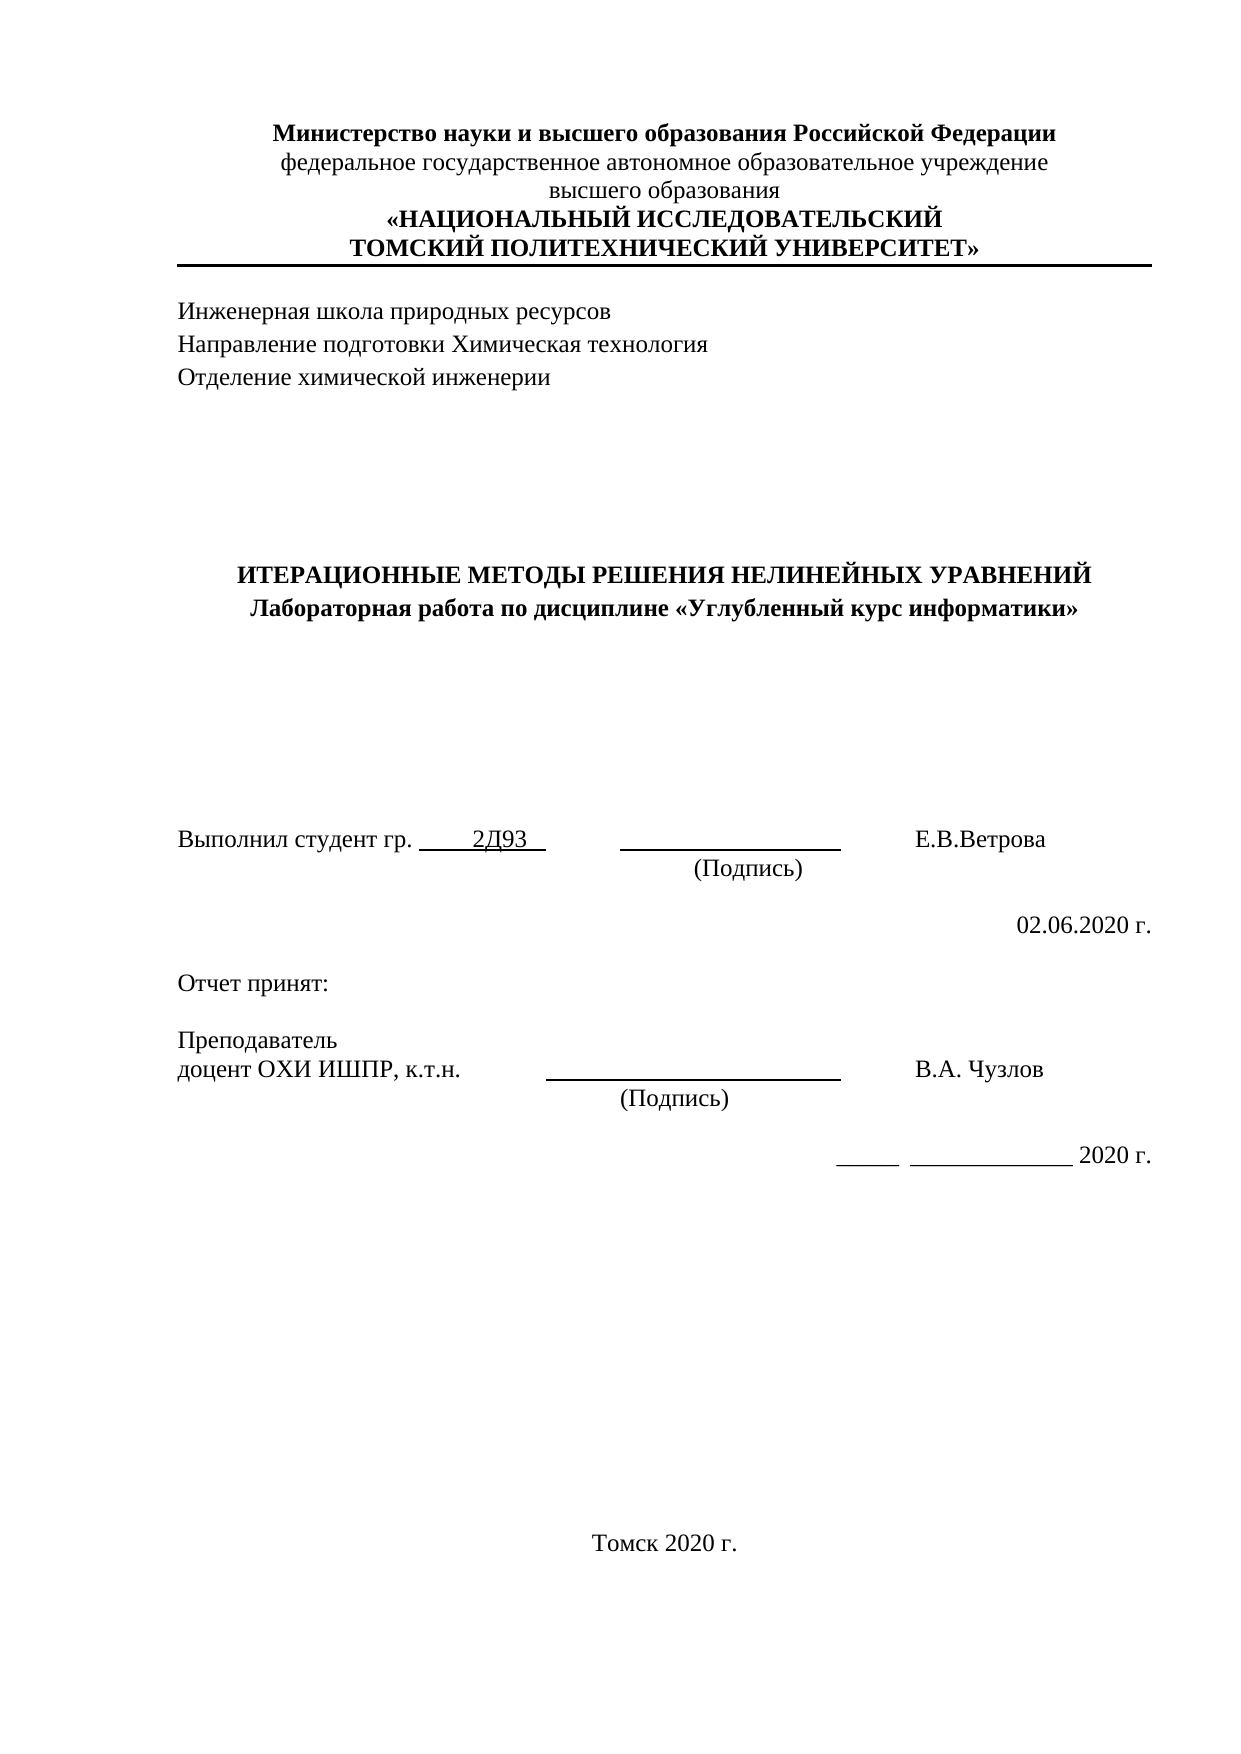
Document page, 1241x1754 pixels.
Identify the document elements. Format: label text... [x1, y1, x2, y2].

text ТОМСКИЙ ПОЛИТЕХНИЧЕСКИЙ УНИВЕРСИТЕТ» [177, 233, 1152, 264]
text Направление подготовки Химическая технология [177, 329, 1152, 358]
text _____ _____________ 2020 г. [295, 1140, 1152, 1169]
text федеральное государственное автономное образовательное учреждение [177, 147, 1152, 176]
text (Подпись) [428, 853, 1152, 882]
text Лабораторная работа по дисциплине «Углубленный курс информатики» [177, 593, 1152, 622]
text «НАЦИОНАЛЬНЫЙ ИССЛЕДОВАТЕЛЬСКИЙ [177, 204, 1152, 233]
text Министерство науки и высшего образования Российской Федерации [177, 118, 1152, 147]
text Выполнил студент гр. 2Д93 Е.В.Ветрова [177, 824, 1152, 853]
text высшего образования [177, 176, 1152, 204]
text доцент ОХИ ИШПР, к.т.н. В.А. Чузлов [177, 1054, 1152, 1083]
text ИТЕРАЦИОННЫЕ МЕТОДЫ РЕШЕНИЯ НЕЛИНЕЙНЫХ УРАВНЕНИЙ [177, 560, 1152, 589]
text Отделение химической инженерии [177, 362, 1152, 391]
text Преподаватель [177, 1025, 1152, 1054]
text 02.06.2020 г. [694, 910, 1152, 939]
text Отчет принят: [177, 968, 1152, 997]
text (Подпись) [177, 1083, 1152, 1112]
text Томск 2020 г. [177, 1528, 1152, 1557]
text Инженерная школа природных ресурсов [177, 296, 1152, 324]
